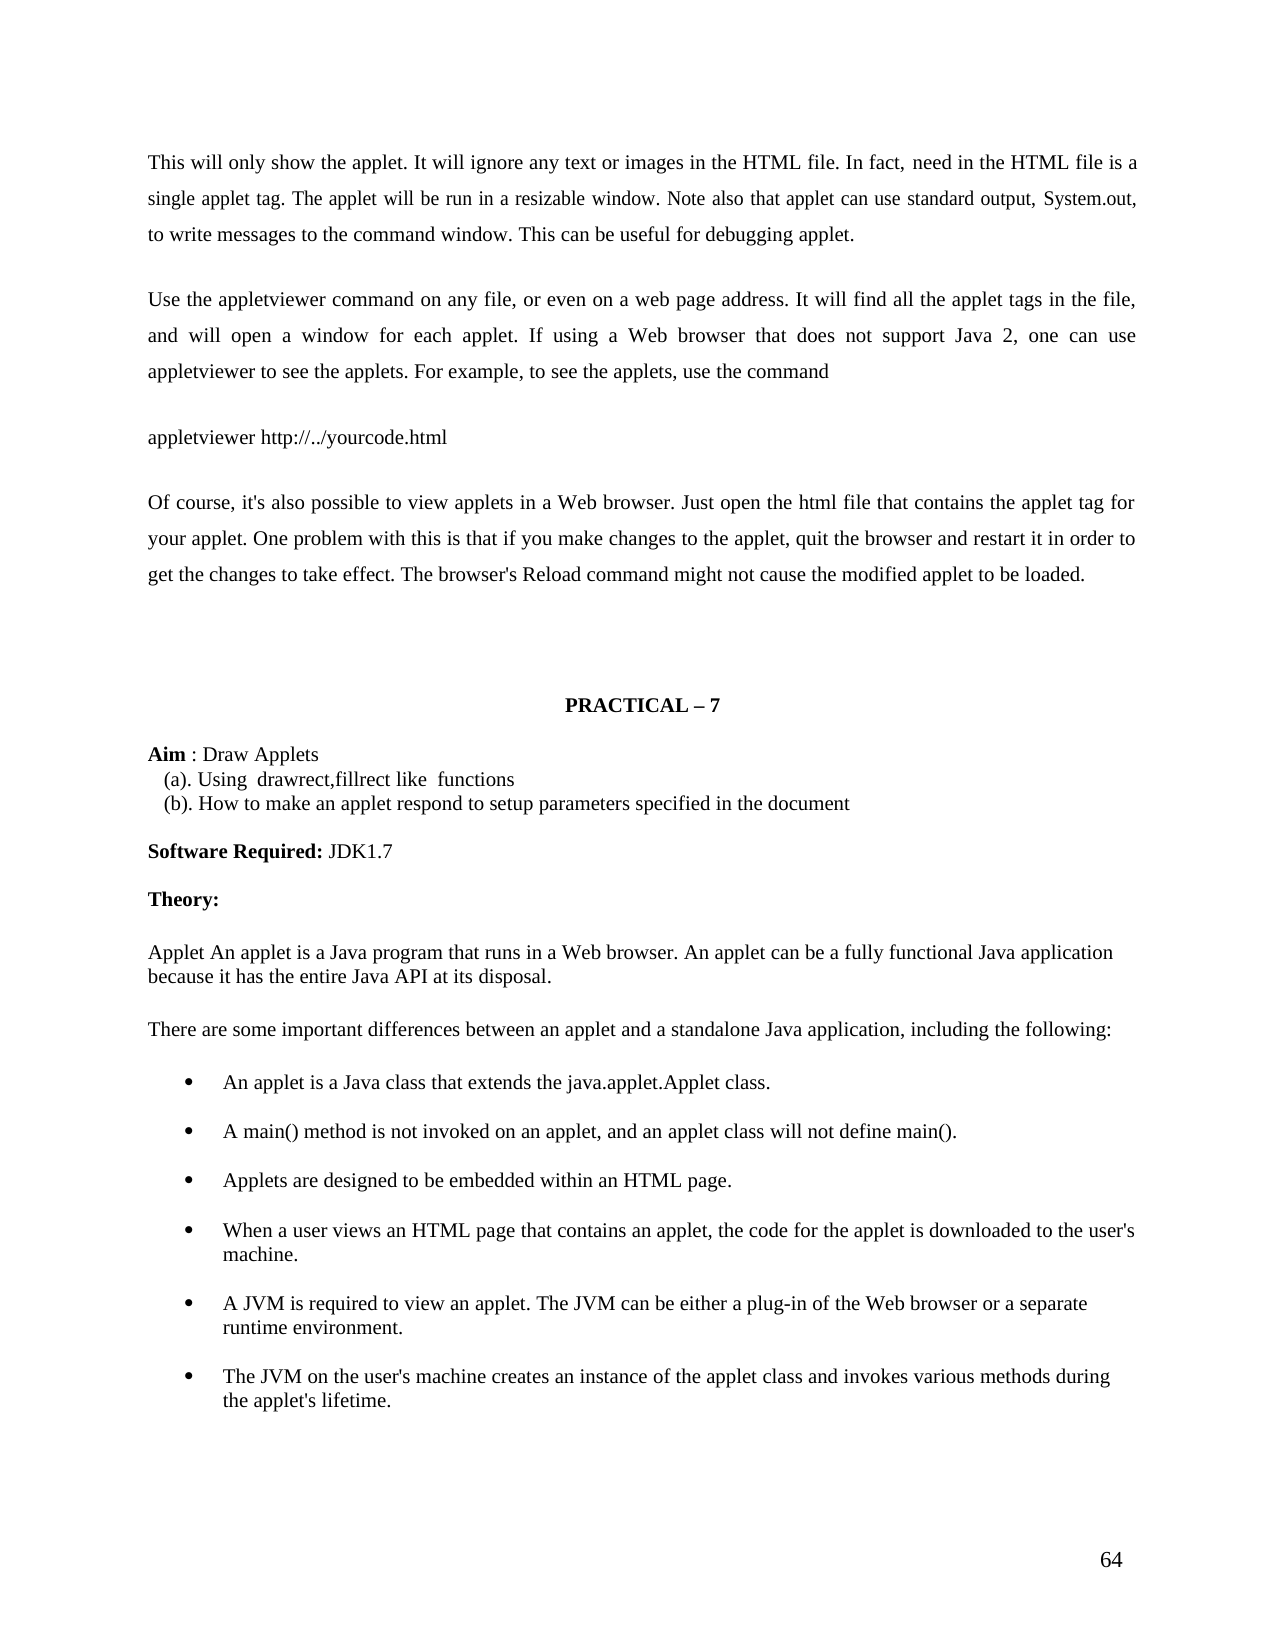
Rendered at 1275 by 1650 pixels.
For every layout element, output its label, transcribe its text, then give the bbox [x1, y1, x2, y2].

list How to make an applet respond to setup parameters specified in the document [163, 791, 1254, 815]
list A JVM is required to view an applet. The JVM can be either a plug-in of the Web browser or a separate runtime environment. [185, 1291, 1137, 1339]
subtitle PRACTICAL – 7 [397, 693, 888, 717]
subtitle Theory: [148, 887, 1254, 911]
text Of course, it's also possible to view applets in a Web browser. Just open the html file that contains the applet tag for your applet. One problem with this is that if you make changes to the applet, quit the browser and restart it in order to get the changes to take effect. The browser's Reload command might not cause the modified applet to be loaded. [148, 490, 1137, 586]
text Aim : Draw Applets [148, 742, 1254, 766]
list The JVM on the user's machine creates an instance of the applet class and invokes various methods during the applet's lifetime. [185, 1364, 1137, 1412]
list An applet is a Java class that extends the java.applet.Applet class. [185, 1070, 1254, 1094]
text Software Required: JDK1.7 [148, 839, 1254, 863]
text This will only show the applet. It will ignore any text or images in the HTML file. In fact, need in the HTML file is a single applet tag. The applet will be run in a resizable window. Note also that applet can use standard output, System.out, to write messages to the command window. This can be useful for debugging applet. [148, 150, 1138, 246]
text appletviewer http://../yourcode.html [148, 425, 1254, 449]
text Applet An applet is a Java program that runs in a Web browser. An applet can be a fully functional Java application because it has the entire Java API at its disposal. [148, 940, 1138, 988]
list Applets are designed to be embedded within an HTML page. [185, 1168, 1254, 1192]
list A main() method is not invoked on an applet, and an applet class will not define main(). [185, 1119, 1254, 1143]
text There are some important differences between an applet and a standalone Java application, including the following: [148, 1017, 1254, 1041]
text Use the appletviewer command on any file, or even on a web page address. It will find all the applet tags in the file, and will open a window for each applet. If using a Web browser that does not support Java 2, one can use appletviewer to see the applets. For example, to see the applets, use the command [148, 287, 1137, 383]
list Using drawrect,fillrect like functions [163, 767, 1254, 791]
list When a user views an HTML page that contains an applet, the code for the applet is downloaded to the user's machine. [185, 1217, 1136, 1266]
